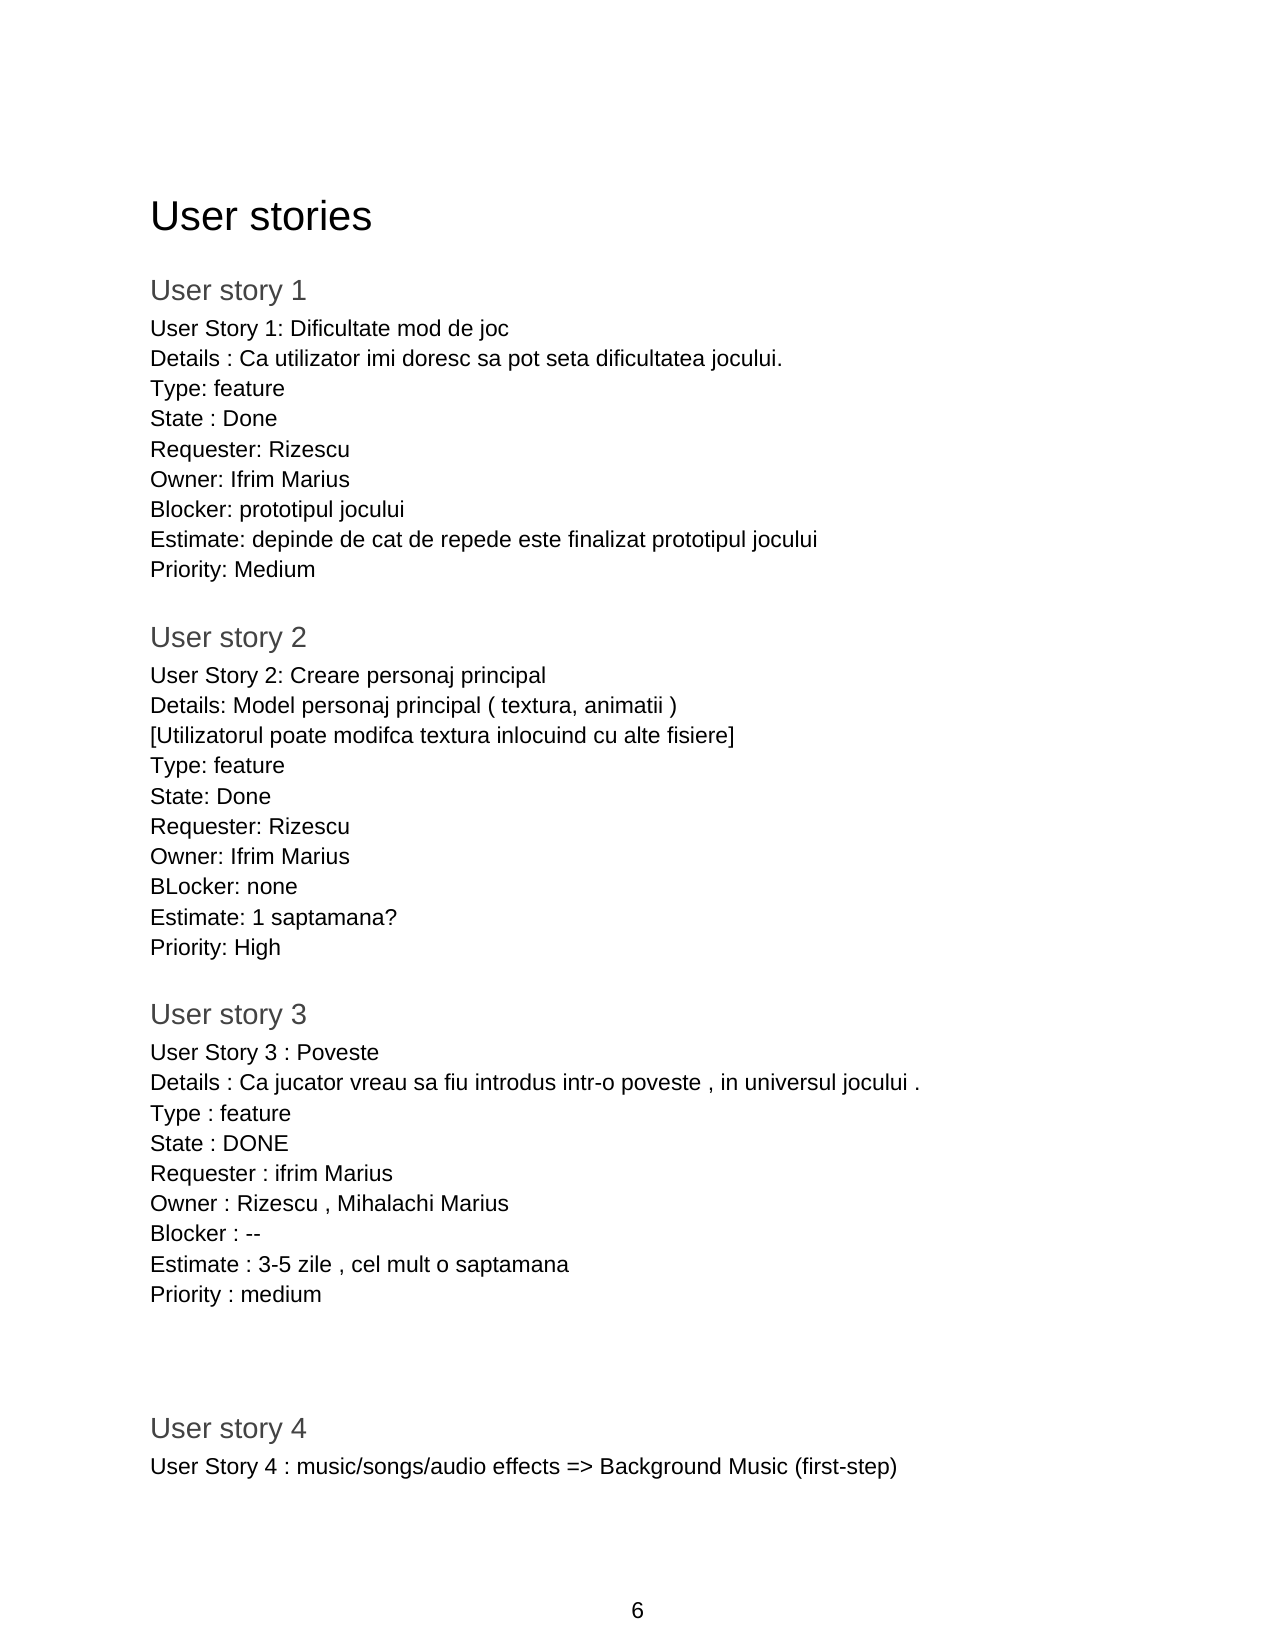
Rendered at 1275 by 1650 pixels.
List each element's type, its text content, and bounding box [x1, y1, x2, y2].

subtitle User story 3 [150, 997, 1125, 1031]
text User Story 4 : music/songs/audio effects => Background Music (first-step) [150, 1453, 1125, 1479]
text User Story 3 : Poveste [150, 1039, 1125, 1066]
text Requester : ifrim Marius [150, 1160, 1125, 1186]
text Priority: Medium [150, 556, 1125, 583]
text Estimate: depinde de cat de repede este finalizat prototipul jocului [150, 526, 1125, 553]
text Owner: Ifrim Marius [150, 466, 1125, 492]
text State : DONE [150, 1130, 1125, 1156]
text Priority: High [150, 934, 1125, 960]
text BLocker: none [150, 873, 1125, 900]
text User Story 2: Creare personaj principal [150, 662, 1125, 688]
text Requester: Rizescu [150, 436, 1125, 462]
text Type: feature [150, 375, 1125, 402]
text Details: Model personaj principal ( textura, animatii ) [150, 692, 1125, 718]
text [Utilizatorul poate modifca textura inlocuind cu alte fisiere] [150, 722, 1125, 749]
text Type : feature [150, 1099, 1125, 1126]
text Blocker: prototipul jocului [150, 496, 1125, 522]
text Blocker : -- [150, 1220, 1125, 1247]
subtitle User stories [150, 192, 1125, 239]
text Type: feature [150, 752, 1125, 779]
text Requester: Rizescu [150, 813, 1125, 839]
subtitle User story 1 [150, 273, 1125, 306]
text Estimate: 1 saptamana? [150, 903, 1125, 930]
text State : Done [150, 405, 1125, 432]
subtitle User story 2 [150, 620, 1125, 653]
text State: Done [150, 783, 1125, 809]
text Priority : medium [150, 1281, 1125, 1307]
text Owner: Ifrim Marius [150, 843, 1125, 869]
text Estimate : 3-5 zile , cel mult o saptamana [150, 1251, 1125, 1277]
text User Story 1: Dificultate mod de joc [150, 315, 1125, 341]
subtitle User story 4 [150, 1411, 1125, 1445]
text Owner : Rizescu , Mihalachi Marius [150, 1190, 1125, 1217]
text Details : Ca utilizator imi doresc sa pot seta dificultatea jocului. [150, 345, 1125, 371]
text Details : Ca jucator vreau sa fiu introdus intr-o poveste , in universul jocului . [150, 1069, 1125, 1096]
